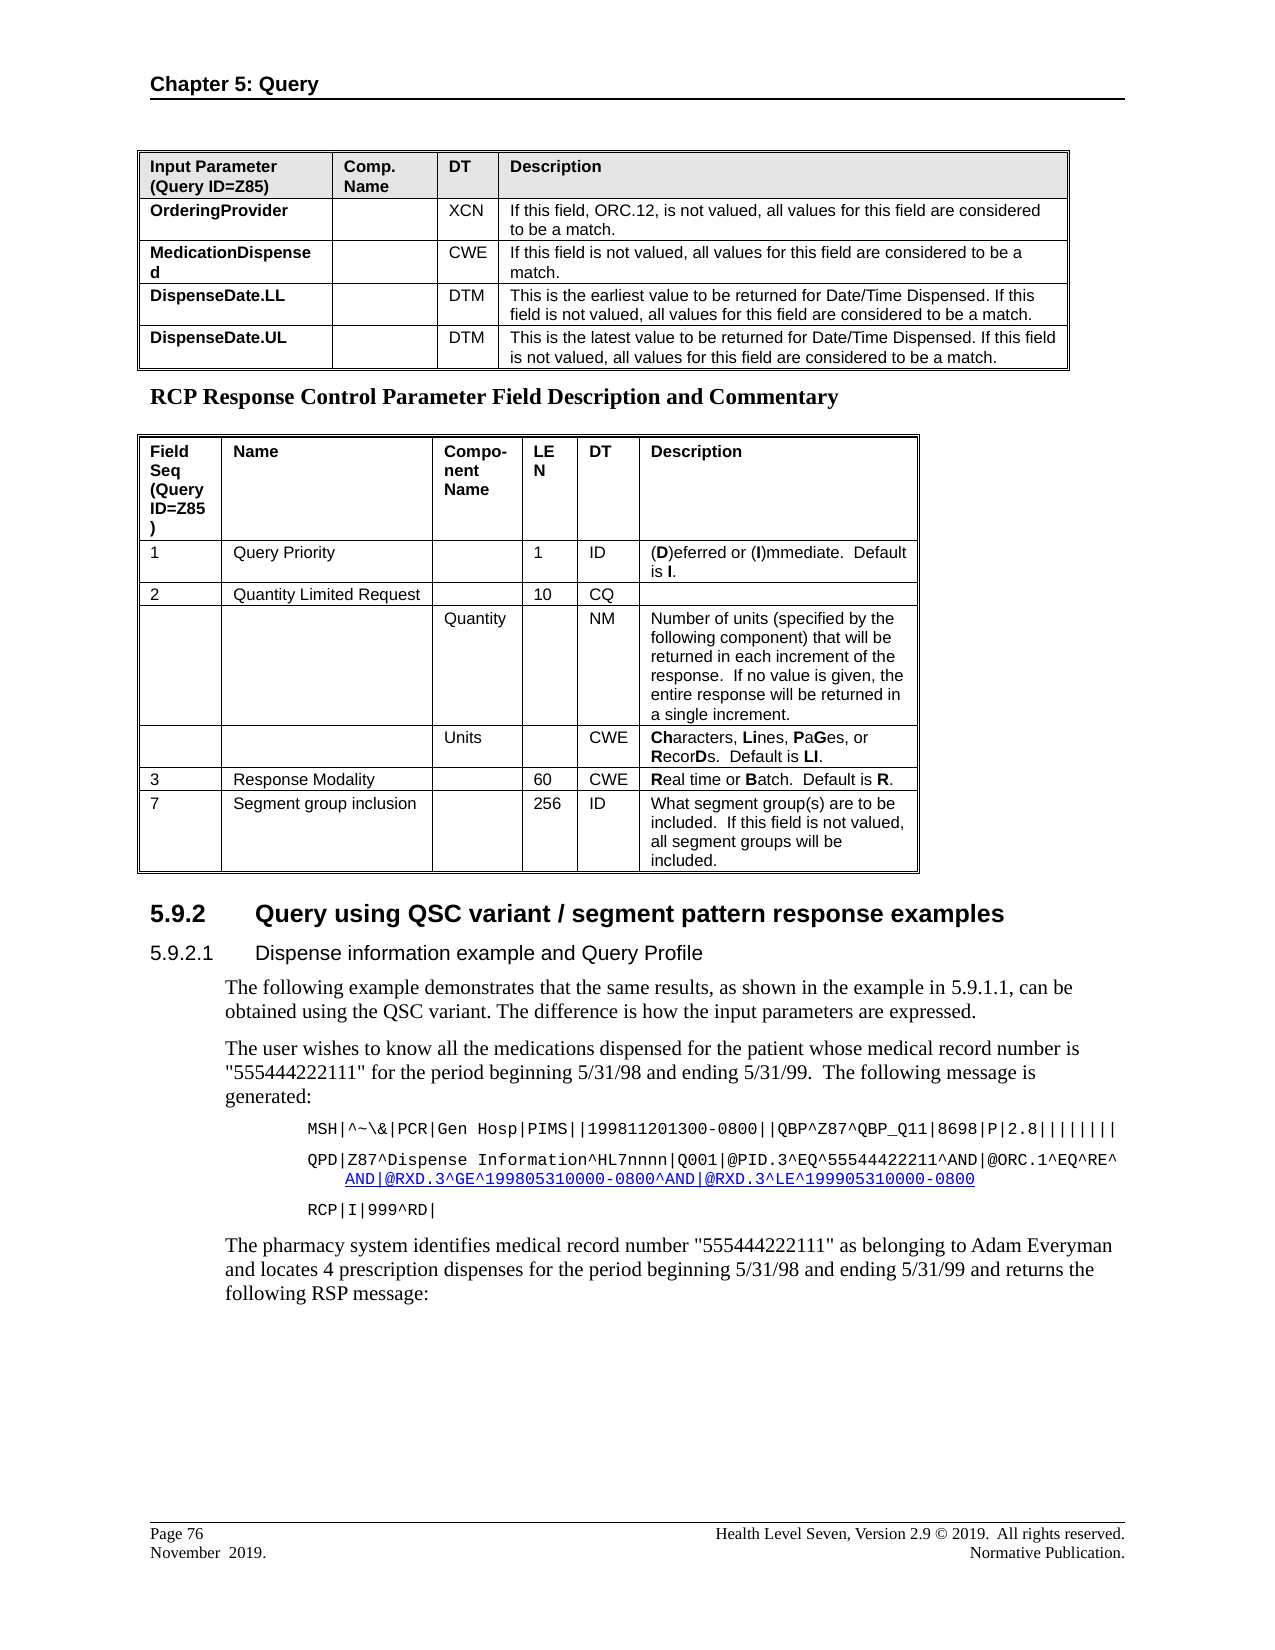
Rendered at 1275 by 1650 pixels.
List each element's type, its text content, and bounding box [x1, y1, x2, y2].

text MSH|^~\&|PCR|Gen Hosp|PIMS||199811201300-0800||QBP^Z87^QBP_Q11|8698|P|2.8|||||||| [307, 1120, 1125, 1139]
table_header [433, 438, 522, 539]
subtitle Query using QSC variant / segment pattern response examples [150, 899, 1125, 928]
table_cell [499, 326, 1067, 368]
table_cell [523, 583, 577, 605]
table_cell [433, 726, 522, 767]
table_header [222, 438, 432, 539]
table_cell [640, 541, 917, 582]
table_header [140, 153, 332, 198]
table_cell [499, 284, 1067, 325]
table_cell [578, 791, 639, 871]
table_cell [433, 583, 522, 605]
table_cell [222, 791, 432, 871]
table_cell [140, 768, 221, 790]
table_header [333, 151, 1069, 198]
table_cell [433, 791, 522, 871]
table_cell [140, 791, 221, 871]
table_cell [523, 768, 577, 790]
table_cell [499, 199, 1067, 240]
text QPD|Z87^Dispense Information^HL7nnnn|Q001|@PID.3^EQ^55544422211^AND|@ORC.1^EQ^RE^ AND|@RXD.3^GE^199805310000-0800^AND|@RXD.3^LE^199905310000-0800 [307, 1152, 1125, 1189]
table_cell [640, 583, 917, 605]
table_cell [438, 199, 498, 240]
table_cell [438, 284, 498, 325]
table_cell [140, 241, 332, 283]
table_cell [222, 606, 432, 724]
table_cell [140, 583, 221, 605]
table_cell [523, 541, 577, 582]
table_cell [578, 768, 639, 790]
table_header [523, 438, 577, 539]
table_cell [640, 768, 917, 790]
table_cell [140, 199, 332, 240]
text The following example demonstrates that the same results, as shown in the example in 5.9.1.1, can be obtained using the QSC variant. The difference is how the input parameters are expressed. [225, 975, 1125, 1023]
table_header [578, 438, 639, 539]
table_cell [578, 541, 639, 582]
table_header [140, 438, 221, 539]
text The pharmacy system identifies medical record number "555444222111" as belonging to Adam Everyman and locates 4 prescription dispenses for the period beginning 5/31/98 and ending 5/31/99 and returns the following RSP message: [225, 1233, 1125, 1305]
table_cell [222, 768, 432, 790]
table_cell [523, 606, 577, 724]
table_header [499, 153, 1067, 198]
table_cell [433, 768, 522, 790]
subtitle Dispense information example and Query Profile [150, 941, 1125, 964]
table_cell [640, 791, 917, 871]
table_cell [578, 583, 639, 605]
text The user wishes to know all the medications dispensed for the patient whose medical record number is "555444222111" for the period beginning 5/31/98 and ending 5/31/99. The following message is generated: [225, 1036, 1125, 1108]
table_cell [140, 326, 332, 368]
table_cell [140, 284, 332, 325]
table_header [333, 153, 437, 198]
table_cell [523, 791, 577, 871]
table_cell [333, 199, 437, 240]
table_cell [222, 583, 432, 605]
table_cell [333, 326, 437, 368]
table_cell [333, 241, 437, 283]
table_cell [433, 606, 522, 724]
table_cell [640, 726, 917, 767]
text RCP Response Control Parameter Field Description and Commentary [150, 383, 1125, 410]
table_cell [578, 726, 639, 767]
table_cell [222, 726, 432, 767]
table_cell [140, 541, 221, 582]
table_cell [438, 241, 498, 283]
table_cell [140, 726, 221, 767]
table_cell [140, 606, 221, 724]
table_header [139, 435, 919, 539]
text RCP|I|999^RD| [307, 1202, 1125, 1221]
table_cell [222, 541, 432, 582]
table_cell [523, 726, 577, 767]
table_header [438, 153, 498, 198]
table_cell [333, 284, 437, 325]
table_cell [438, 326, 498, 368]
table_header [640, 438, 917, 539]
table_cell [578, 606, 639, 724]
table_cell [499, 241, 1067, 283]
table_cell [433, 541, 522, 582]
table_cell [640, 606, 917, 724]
